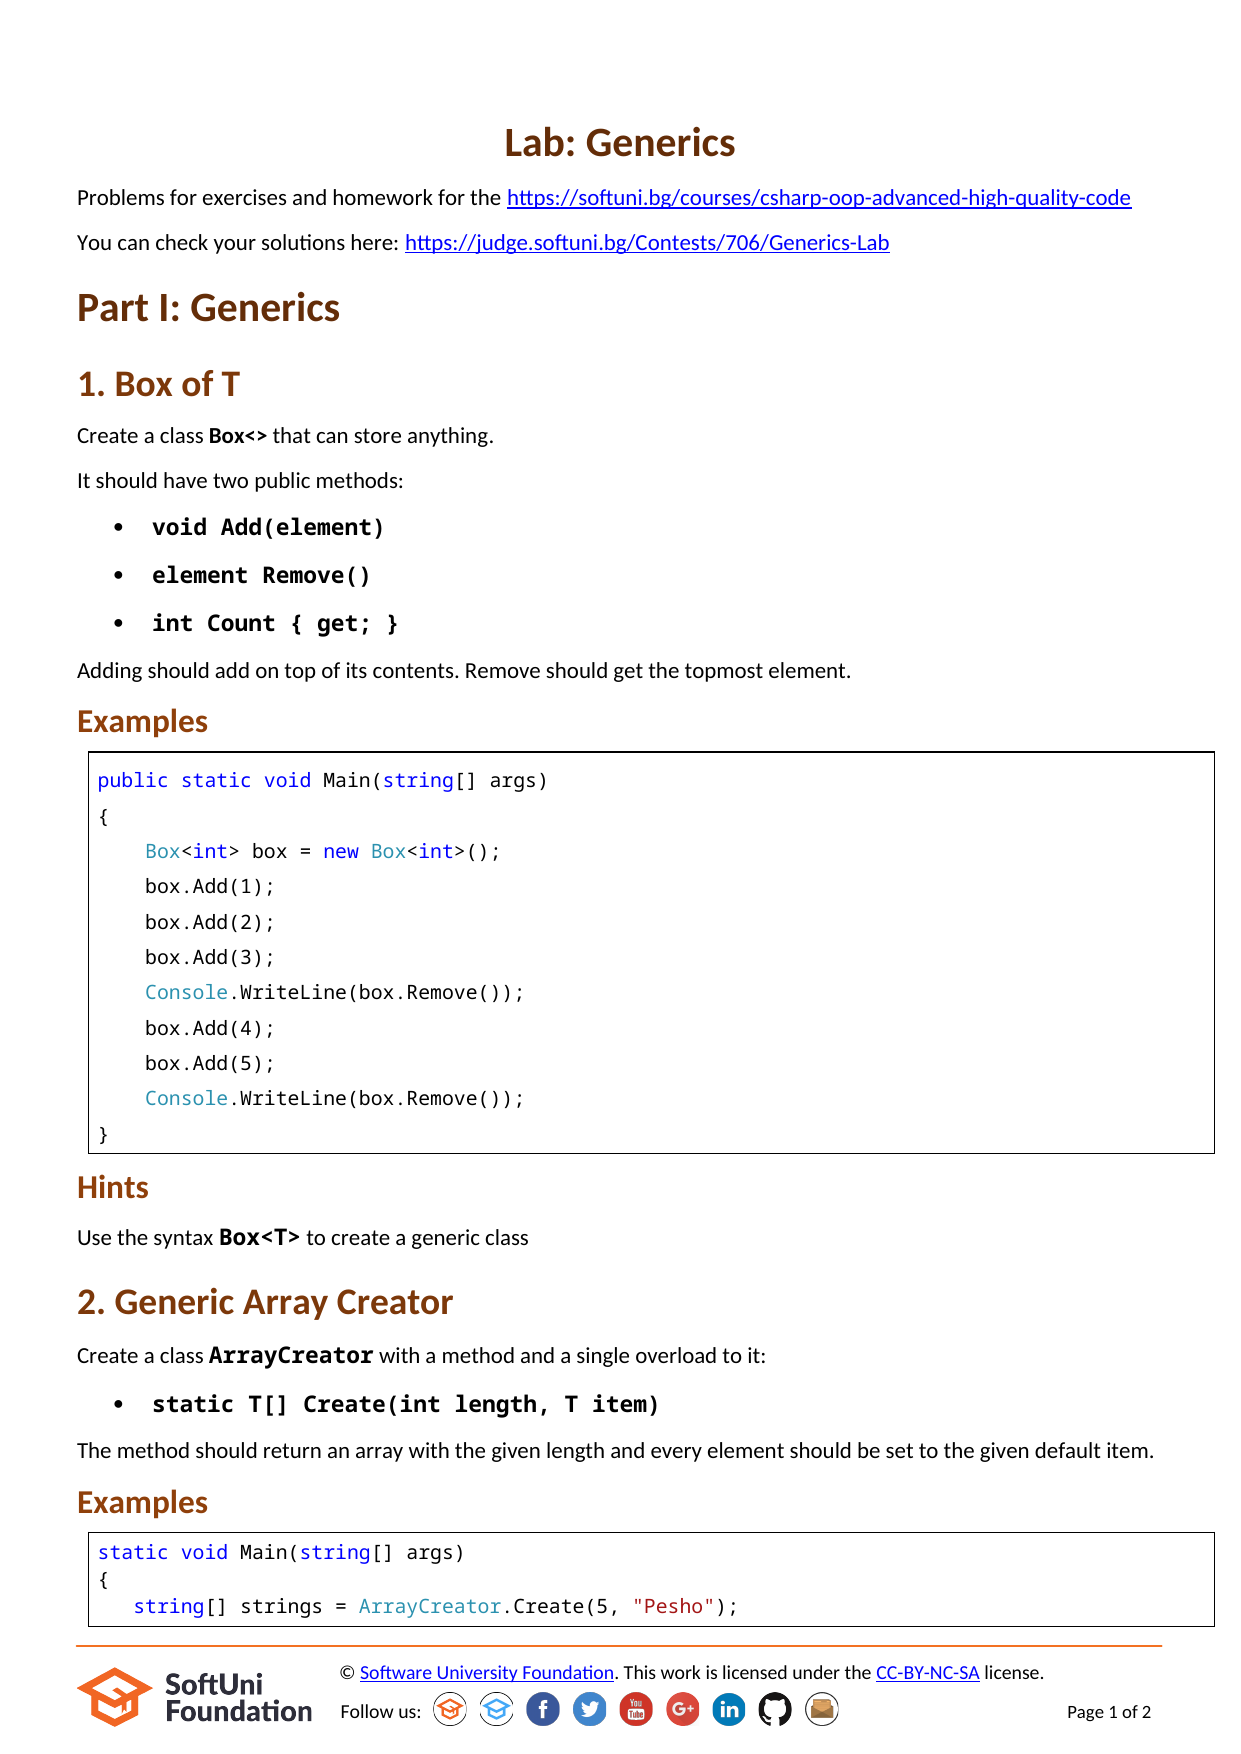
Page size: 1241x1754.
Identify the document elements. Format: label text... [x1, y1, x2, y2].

list void Add(element) [114, 510, 1163, 542]
subtitle Examples [77, 1481, 1163, 1521]
subtitle Generic Array Creator [77, 1278, 1163, 1324]
picture [619, 1692, 653, 1726]
picture [526, 1692, 560, 1726]
text Adding should add on top of its contents. Remove should get the topmost element. [77, 656, 1163, 684]
picture [433, 1692, 467, 1726]
text It should have two public methods: [77, 466, 1163, 494]
subtitle Part I: Generics [77, 281, 1163, 332]
picture [736, 1716, 746, 1726]
picture [76, 1667, 312, 1727]
table_header public static void Main(string[] args) { Box<int> box = new Box<int>(); box.Add(1); box.Add(2); box.Add(3); Console.WriteLine(box.Remove()); box.Add(4); box.Add(5); Console.WriteLine(box.Remove()); } [89, 753, 1214, 1153]
picture [666, 1692, 700, 1726]
picture [805, 1692, 839, 1726]
list element Remove() [114, 559, 1163, 590]
picture [727, 1707, 738, 1717]
picture [712, 1693, 722, 1703]
text Create a class ArrayCreator with a method and a single overload to it: [77, 1339, 1163, 1370]
picture [736, 1693, 746, 1703]
subtitle Box of T [77, 360, 1163, 406]
text The method should return an array with the given length and every element should be set to the given default item. [77, 1436, 1163, 1464]
list int Count { get; } [114, 607, 1163, 638]
picture [480, 1692, 513, 1726]
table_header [89, 1533, 1214, 1626]
subtitle Lab: Generics [77, 116, 1163, 167]
subtitle Hints [77, 1166, 1163, 1207]
picture [573, 1692, 607, 1726]
text You can check your solutions here: https://judge.softuni.bg/Contests/706/Generics-Lab [77, 228, 1163, 256]
text Problems for exercises and homework for the https://softuni.bg/courses/csharp-oop-advanced-high-quality-code [77, 183, 1163, 211]
subtitle Examples [77, 700, 1163, 741]
text Create a class Box<> that can store anything. [77, 421, 1163, 449]
list static T[] Create(int length, T item) [114, 1388, 1163, 1419]
text Use the syntax Box<T> to create a generic class [77, 1221, 1163, 1253]
picture [758, 1692, 792, 1726]
picture [712, 1716, 722, 1726]
